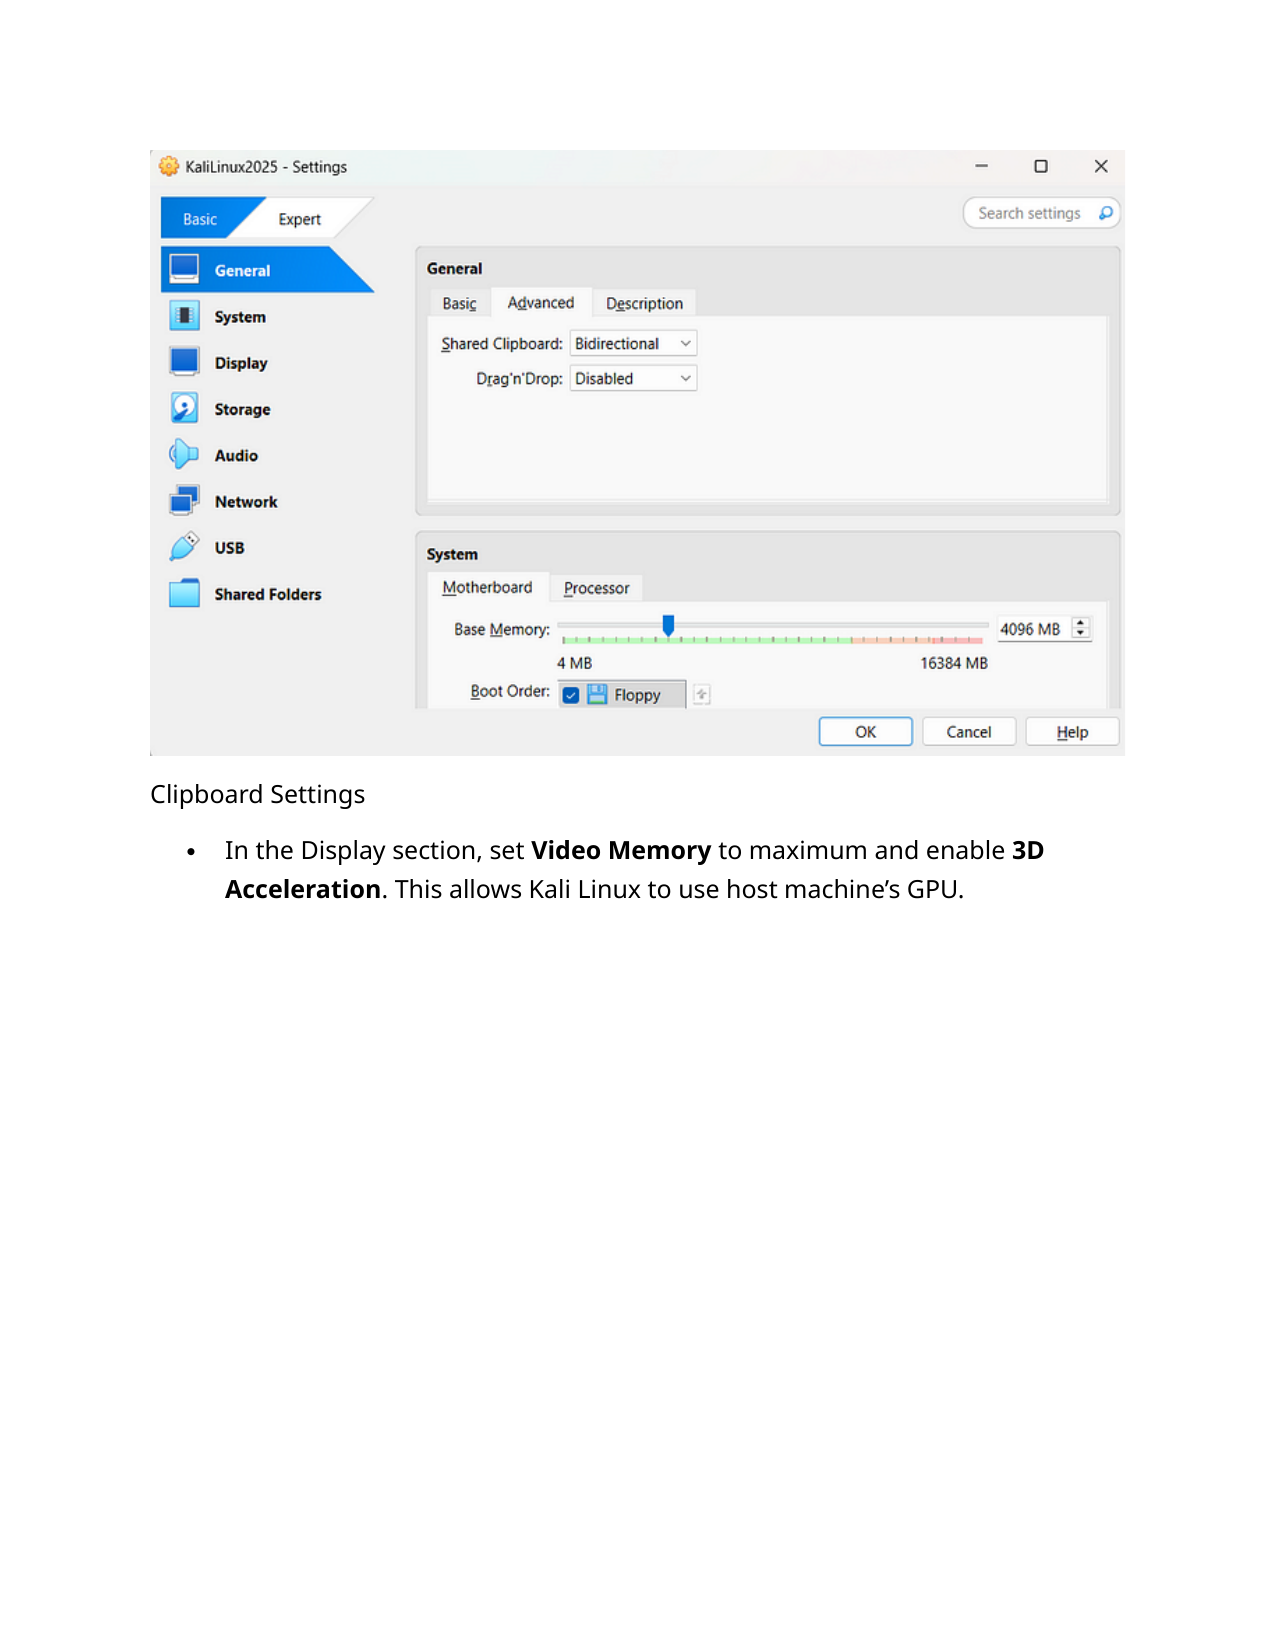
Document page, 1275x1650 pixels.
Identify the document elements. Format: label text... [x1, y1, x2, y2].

picture [150, 150, 1125, 756]
text Clipboard Settings [150, 777, 1125, 811]
list In the Display section, set Video Memory to maximum and enable 3D Acceleration. This allows Kali Linux to use host machine’s GPU. [187, 833, 1125, 906]
